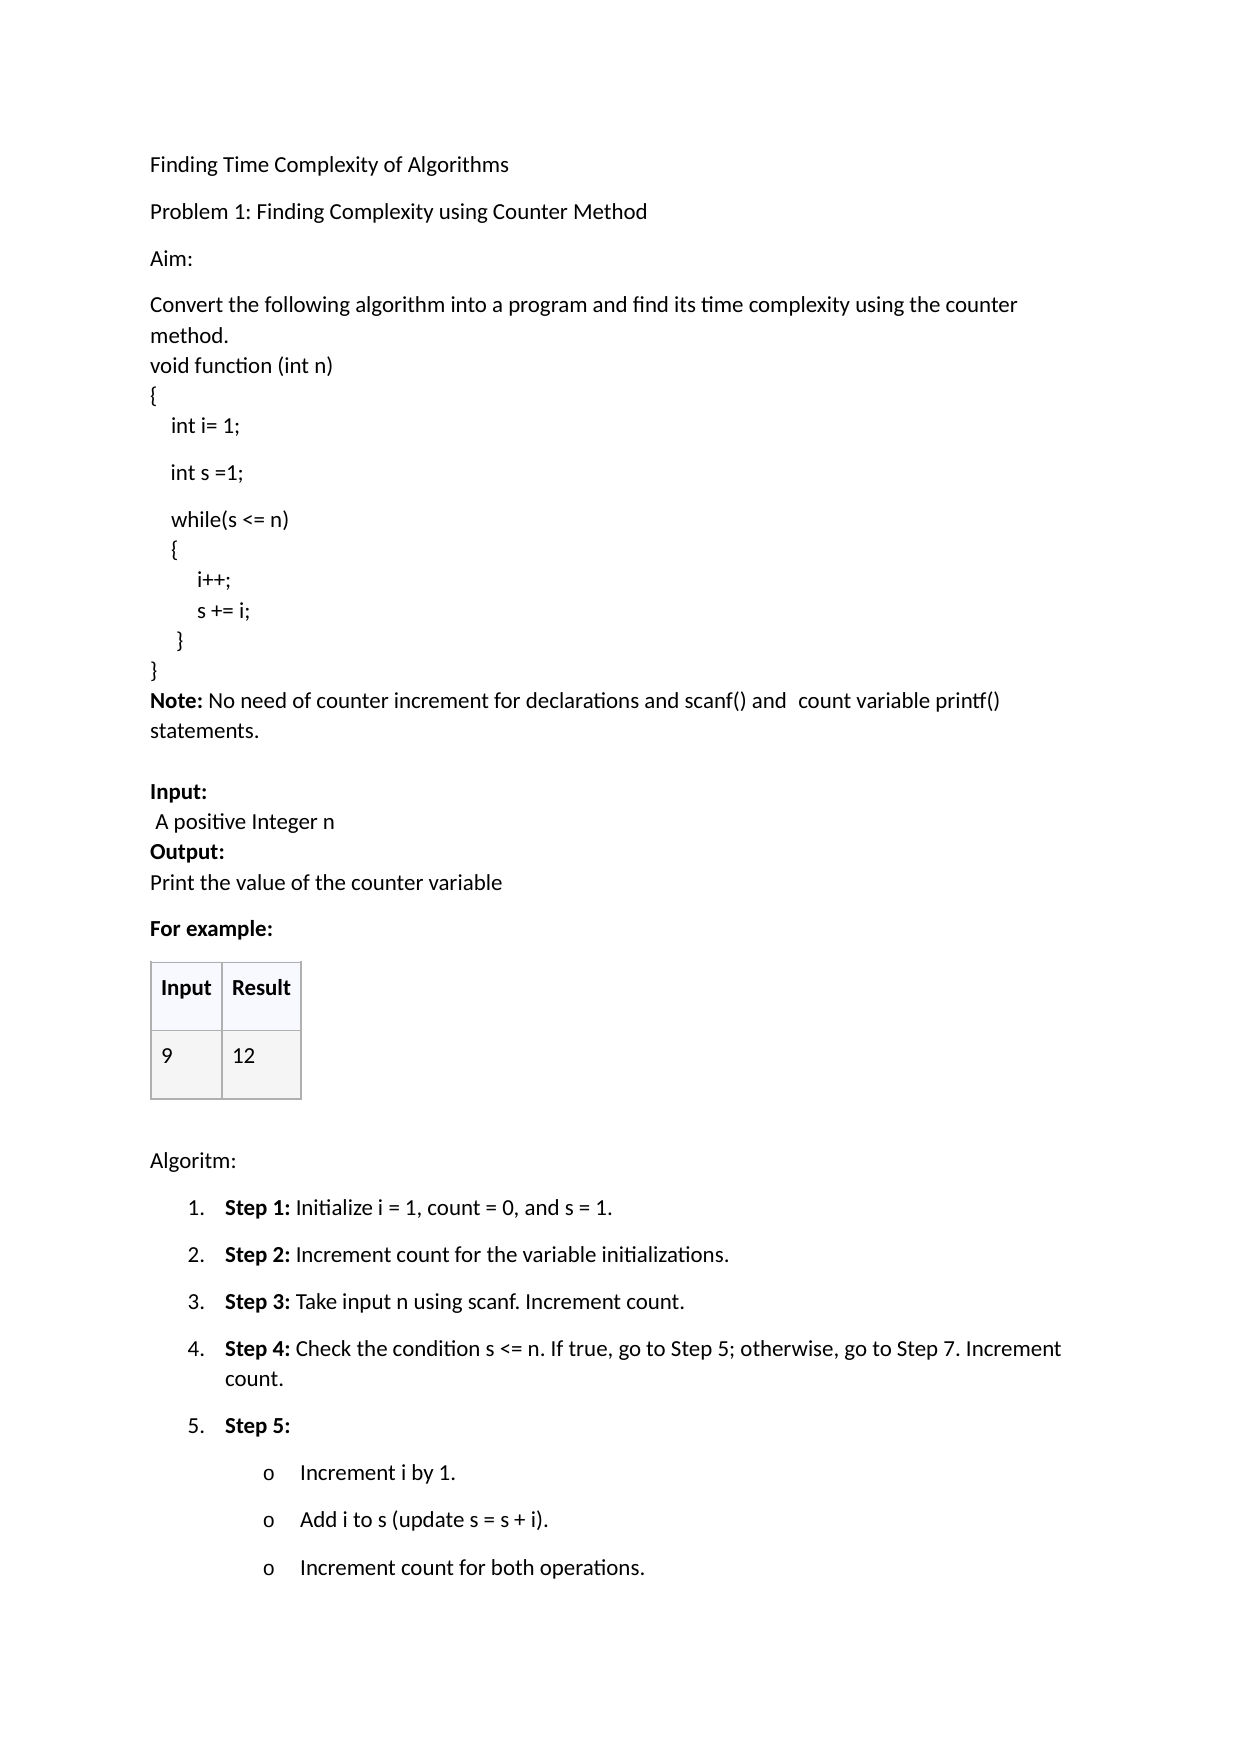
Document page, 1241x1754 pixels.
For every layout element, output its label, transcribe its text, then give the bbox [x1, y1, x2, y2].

text Problem 1: Finding Complexity using Counter Method [150, 197, 1090, 225]
text Algoritm: [150, 1147, 1090, 1174]
list Step 1: Initialize i = 1, count = 0, and s = 1. [187, 1193, 1090, 1221]
text Convert the following algorithm into a program and find its time complexity using the counter method. void function (int n) { int i= 1; [150, 291, 1090, 439]
list Increment count for both operations. [262, 1553, 1090, 1581]
list Step 3: Take input n using scanf. Increment count. [187, 1287, 1090, 1315]
list Step 5: [187, 1411, 1090, 1439]
list Step 2: Increment count for the variable initializations. [187, 1240, 1090, 1268]
list Increment i by 1. [262, 1458, 1090, 1487]
table_header Result [223, 963, 300, 1030]
table_header Input [152, 963, 221, 1030]
list Step 4: Check the condition s <= n. If true, go to Step 5; otherwise, go to Step 7. Increment count. [187, 1334, 1090, 1392]
list Add i to s (update s = s + i). [262, 1505, 1090, 1534]
table_cell 9 [152, 1031, 221, 1098]
text For example: [150, 914, 1090, 943]
text Aim: [150, 244, 1090, 272]
table_cell 12 [223, 1031, 300, 1098]
text int s =1; [150, 458, 1090, 486]
text Finding Time Complexity of Algorithms [150, 150, 1090, 178]
text while(s <= n) { i++; s += i; } } Note: No need of counter increment for declarations and scanf() and count variable printf() statements. Input: A positive Integer n Output: Print the value of the counter variable [150, 505, 1090, 896]
